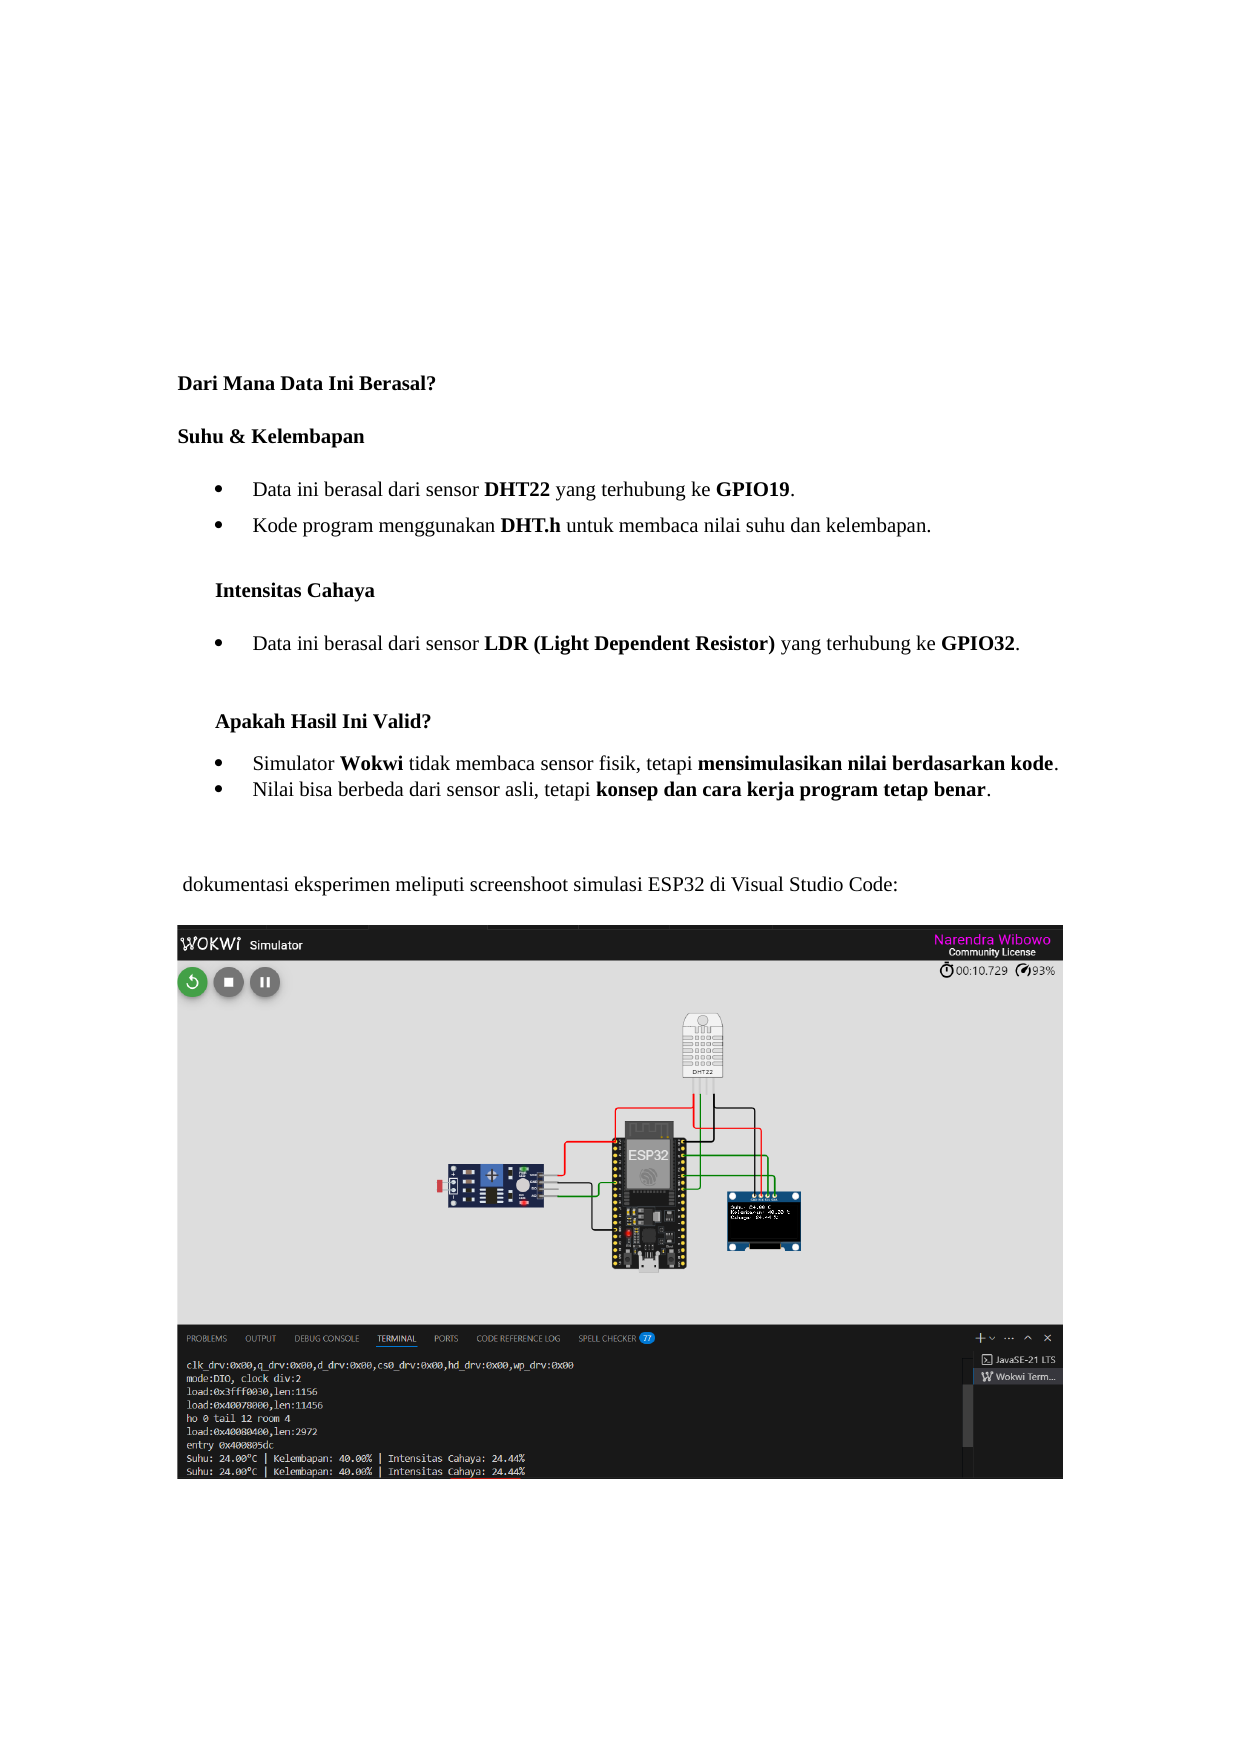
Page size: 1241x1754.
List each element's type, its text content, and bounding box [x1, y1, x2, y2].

list Data ini berasal dari sensor LDR (Light Dependent Resistor) yang terhubung ke GPIO32. [215, 631, 1063, 655]
list Simulator Wokwi tidak membaca sensor fisik, tetapi mensimulasikan nilai berdasarkan kode. [215, 751, 1063, 775]
text Intensitas Cahaya [177, 578, 1063, 602]
picture [177, 925, 1063, 1479]
text dokumentasi eksperimen meliputi screenshoot simulasi ESP32 di Visual Studio Code: [177, 872, 1063, 896]
list Data ini berasal dari sensor DHT22 yang terhubung ke GPIO19. [215, 477, 1063, 501]
list Nilai bisa berbeda dari sensor asli, tetapi konsep dan cara kerja program tetap benar. [215, 777, 1063, 801]
text Dari Mana Data Ini Berasal? [177, 371, 1063, 395]
list Kode program menggunakan DHT.h untuk membaca nilai suhu dan kelembapan. [215, 513, 1063, 537]
text Apakah Hasil Ini Valid? [177, 708, 1063, 733]
text Suhu & Kelembapan [177, 424, 1063, 448]
